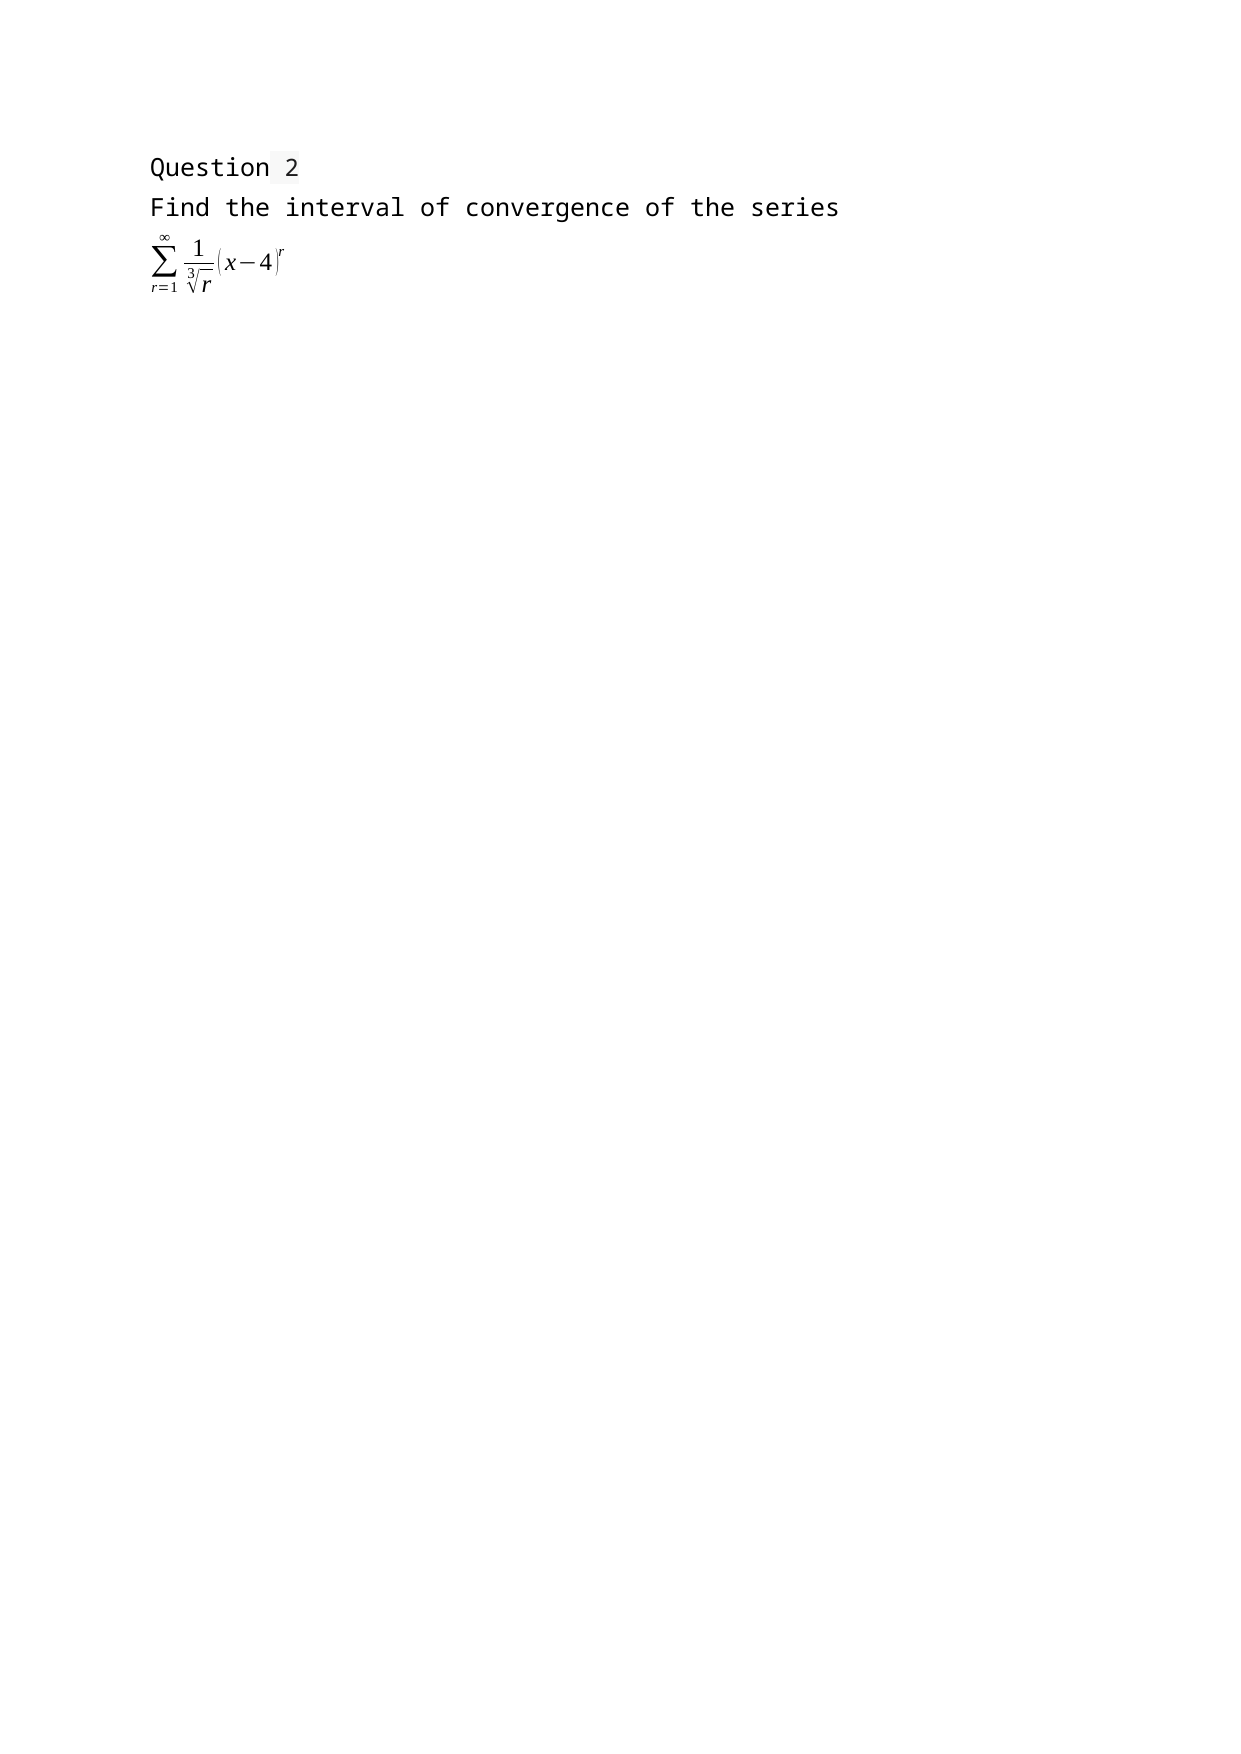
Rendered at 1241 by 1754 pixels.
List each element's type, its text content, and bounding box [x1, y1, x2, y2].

text Find the interval of convergence of the series [150, 189, 1090, 223]
text Question 2 [150, 150, 1090, 184]
